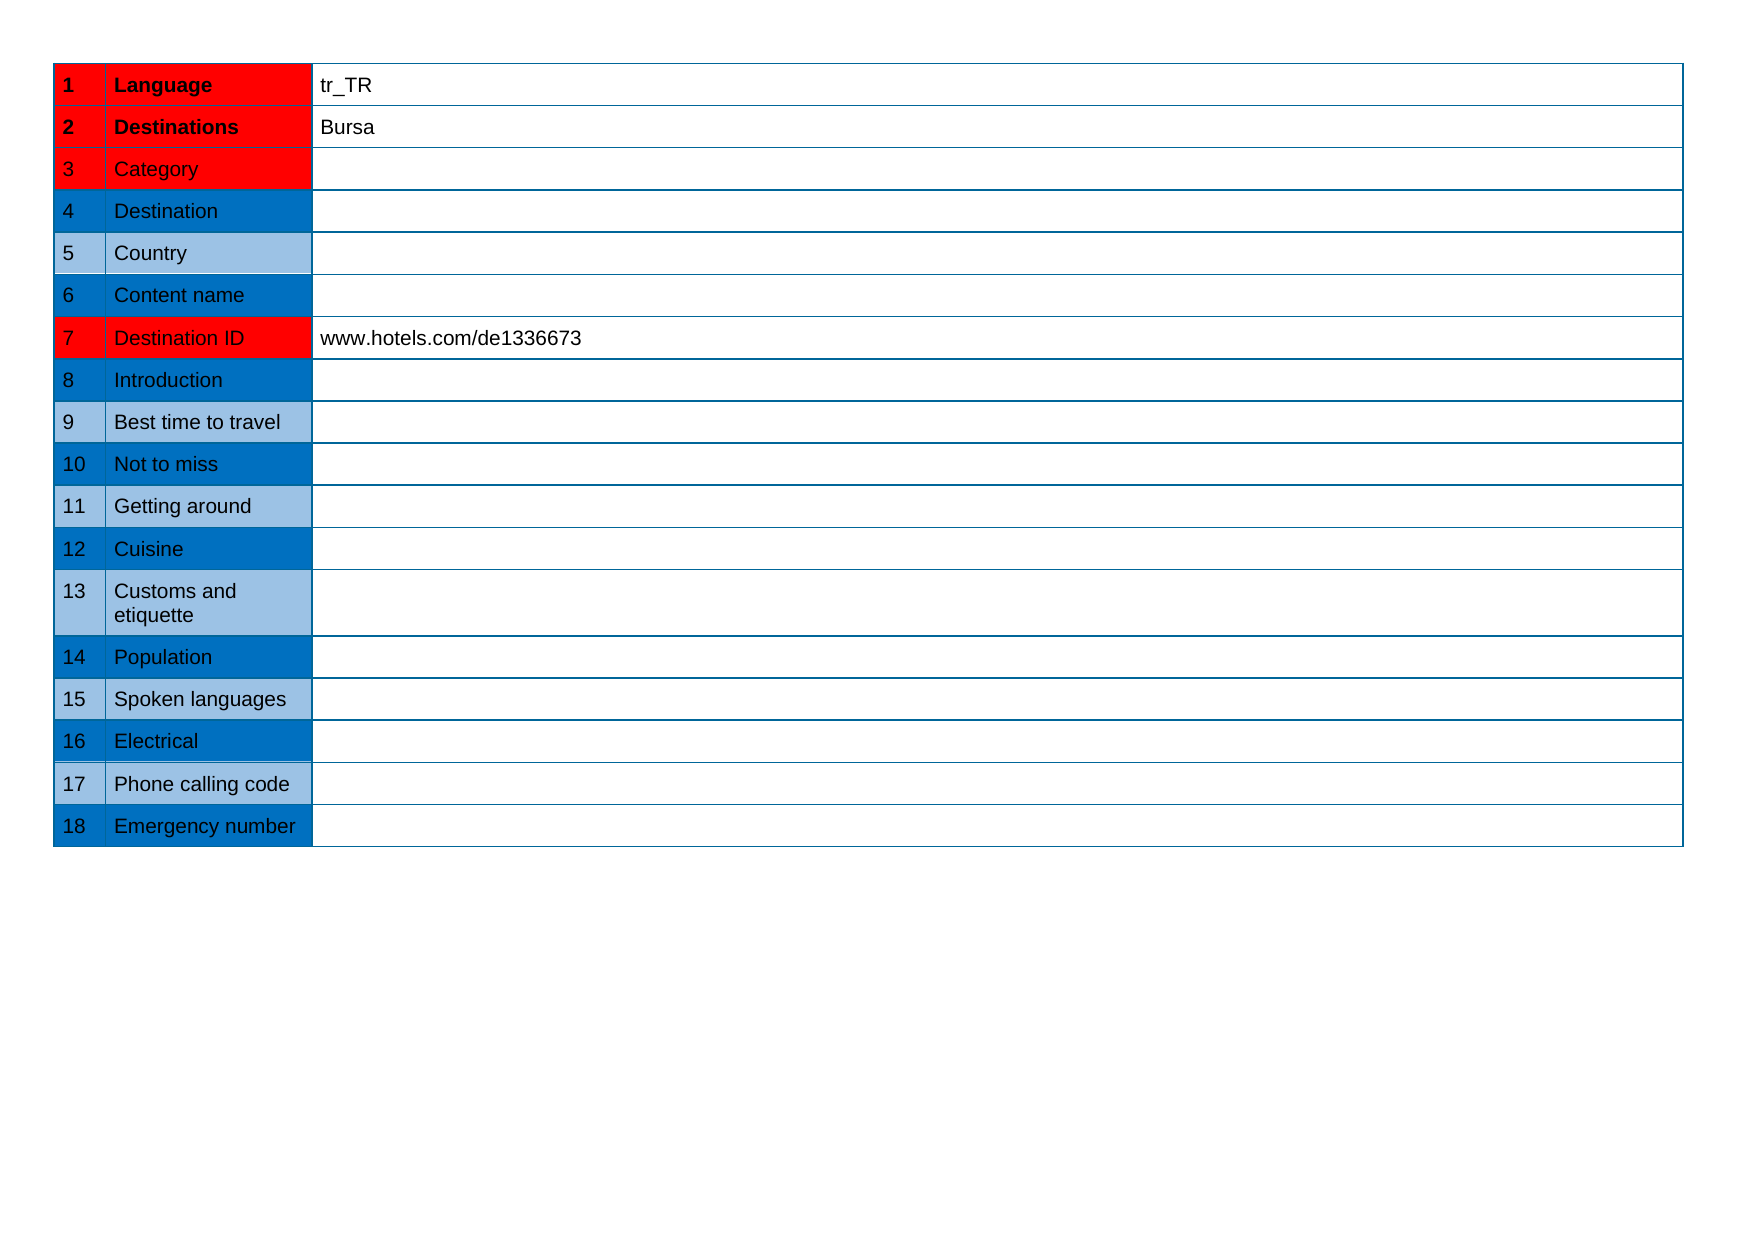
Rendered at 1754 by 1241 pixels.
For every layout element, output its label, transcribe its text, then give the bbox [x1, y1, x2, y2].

table_cell 4 [55, 191, 105, 231]
table_cell 14 [55, 637, 105, 677]
table_cell [313, 191, 1682, 231]
table_header Language [106, 64, 311, 105]
table_header 1 [55, 64, 105, 105]
table_cell Population [106, 637, 311, 677]
table_cell [313, 805, 1682, 846]
table_cell [313, 275, 1682, 316]
table_cell Destination ID [106, 317, 311, 358]
table_cell 6 [55, 275, 105, 316]
table_cell Destination [106, 191, 311, 231]
table_cell 16 [55, 721, 105, 761]
table_cell 15 [55, 679, 105, 719]
table_cell Phone calling code [106, 763, 311, 804]
table_cell [313, 360, 1682, 400]
table_cell Electrical [106, 721, 311, 761]
table_cell [313, 233, 1682, 273]
table_cell www.hotels.com/de1336673 [313, 317, 1682, 358]
table_cell 10 [55, 444, 105, 484]
table_cell 18 [55, 805, 105, 846]
table_cell [313, 637, 1682, 677]
table_cell 17 [55, 763, 105, 804]
table_cell Cuisine [106, 528, 311, 569]
table_cell 9 [55, 402, 105, 442]
table_cell Country [106, 233, 311, 273]
table_cell [313, 402, 1682, 442]
table_cell Destinations [106, 106, 311, 147]
table_cell Customs and etiquette [106, 570, 311, 635]
table_cell [313, 444, 1682, 484]
table_cell 8 [55, 360, 105, 400]
table_cell [313, 148, 1682, 189]
table_cell Not to miss [106, 444, 311, 484]
table_cell Category [106, 148, 311, 189]
table_cell 13 [55, 570, 105, 635]
table_header tr_TR [313, 64, 1682, 105]
table_cell 12 [55, 528, 105, 569]
table_cell Bursa [313, 106, 1682, 147]
table_cell Best time to travel [106, 402, 311, 442]
table_cell [313, 763, 1682, 804]
table_cell [313, 486, 1682, 527]
table_cell [313, 528, 1682, 569]
table_cell [313, 721, 1682, 761]
table_cell [313, 679, 1682, 719]
table_cell Emergency number [106, 805, 311, 846]
table_cell [313, 570, 1682, 635]
table_cell 11 [55, 486, 105, 527]
table_cell 5 [55, 233, 105, 273]
table_cell Introduction [106, 360, 311, 400]
table_cell Getting around [106, 486, 311, 527]
table_cell 2 [55, 106, 105, 147]
table_cell Content name [106, 275, 311, 316]
table_cell 7 [55, 317, 105, 358]
table_cell Spoken languages [106, 679, 311, 719]
table_cell 3 [55, 148, 105, 189]
